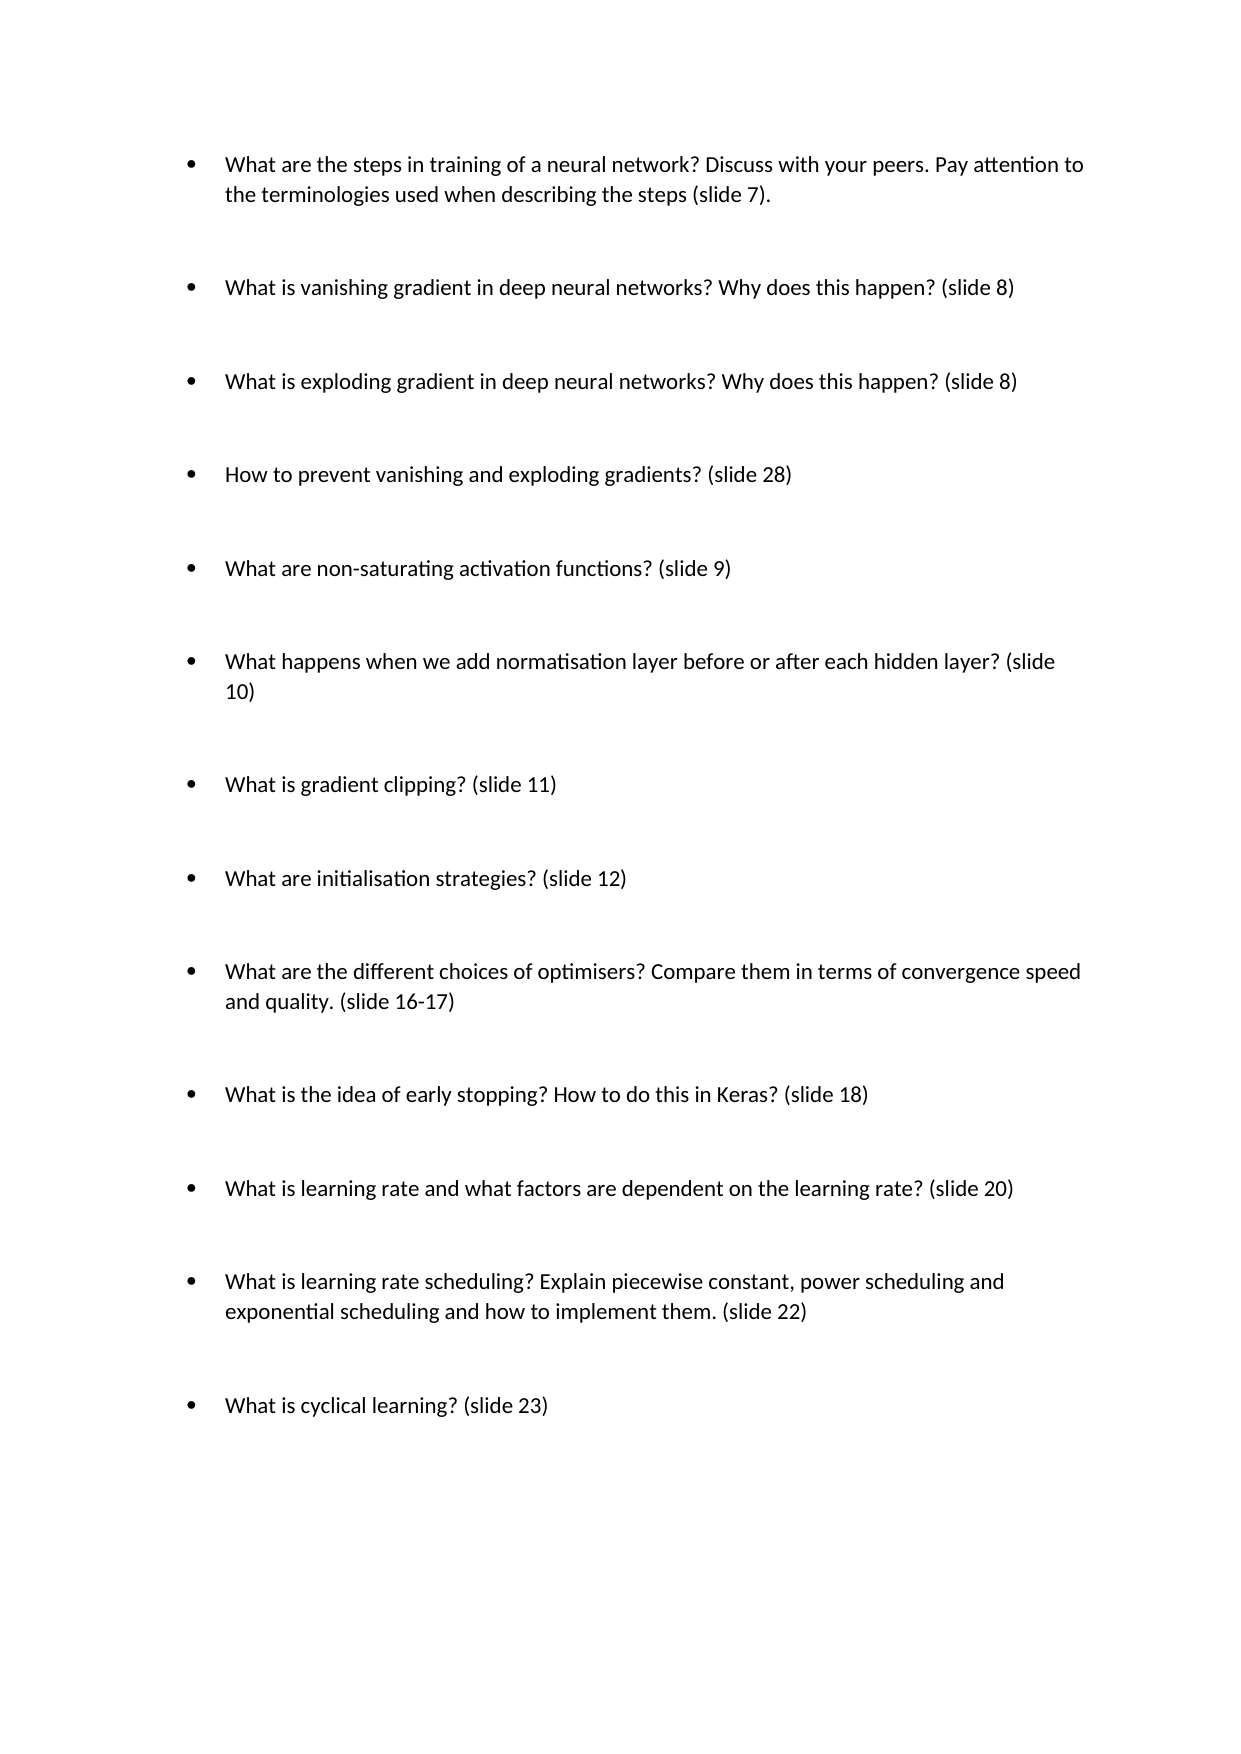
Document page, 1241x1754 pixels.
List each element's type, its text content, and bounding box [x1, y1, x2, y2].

list What are initialisation strategies? (slide 12) [187, 864, 1090, 892]
list What are non-saturating activation functions? (slide 9) [187, 554, 1090, 582]
list What is learning rate scheduling? Explain piecewise constant, power scheduling and exponential scheduling and how to implement them. (slide 22) [187, 1267, 1090, 1325]
list What is learning rate and what factors are dependent on the learning rate? (slide 20) [187, 1174, 1090, 1202]
list What are the different choices of optimisers? Compare them in terms of convergence speed and quality. (slide 16-17) [187, 957, 1090, 1015]
list What is vanishing gradient in deep neural networks? Why does this happen? (slide 8) [187, 273, 1090, 301]
list What is gradient clipping? (slide 11) [187, 770, 1090, 798]
list What are the steps in training of a neural network? Discuss with your peers. Pay attention to the terminologies used when describing the steps (slide 7). [187, 150, 1090, 208]
list What is exploding gradient in deep neural networks? Why does this happen? (slide 8) [187, 367, 1090, 395]
list How to prevent vanishing and exploding gradients? (slide 28) [187, 460, 1090, 488]
list What is the idea of early stopping? How to do this in Keras? (slide 18) [187, 1081, 1090, 1109]
list What is cyclical learning? (slide 23) [187, 1391, 1090, 1419]
list What happens when we add normatisation layer before or after each hidden layer? (slide 10) [187, 647, 1090, 705]
